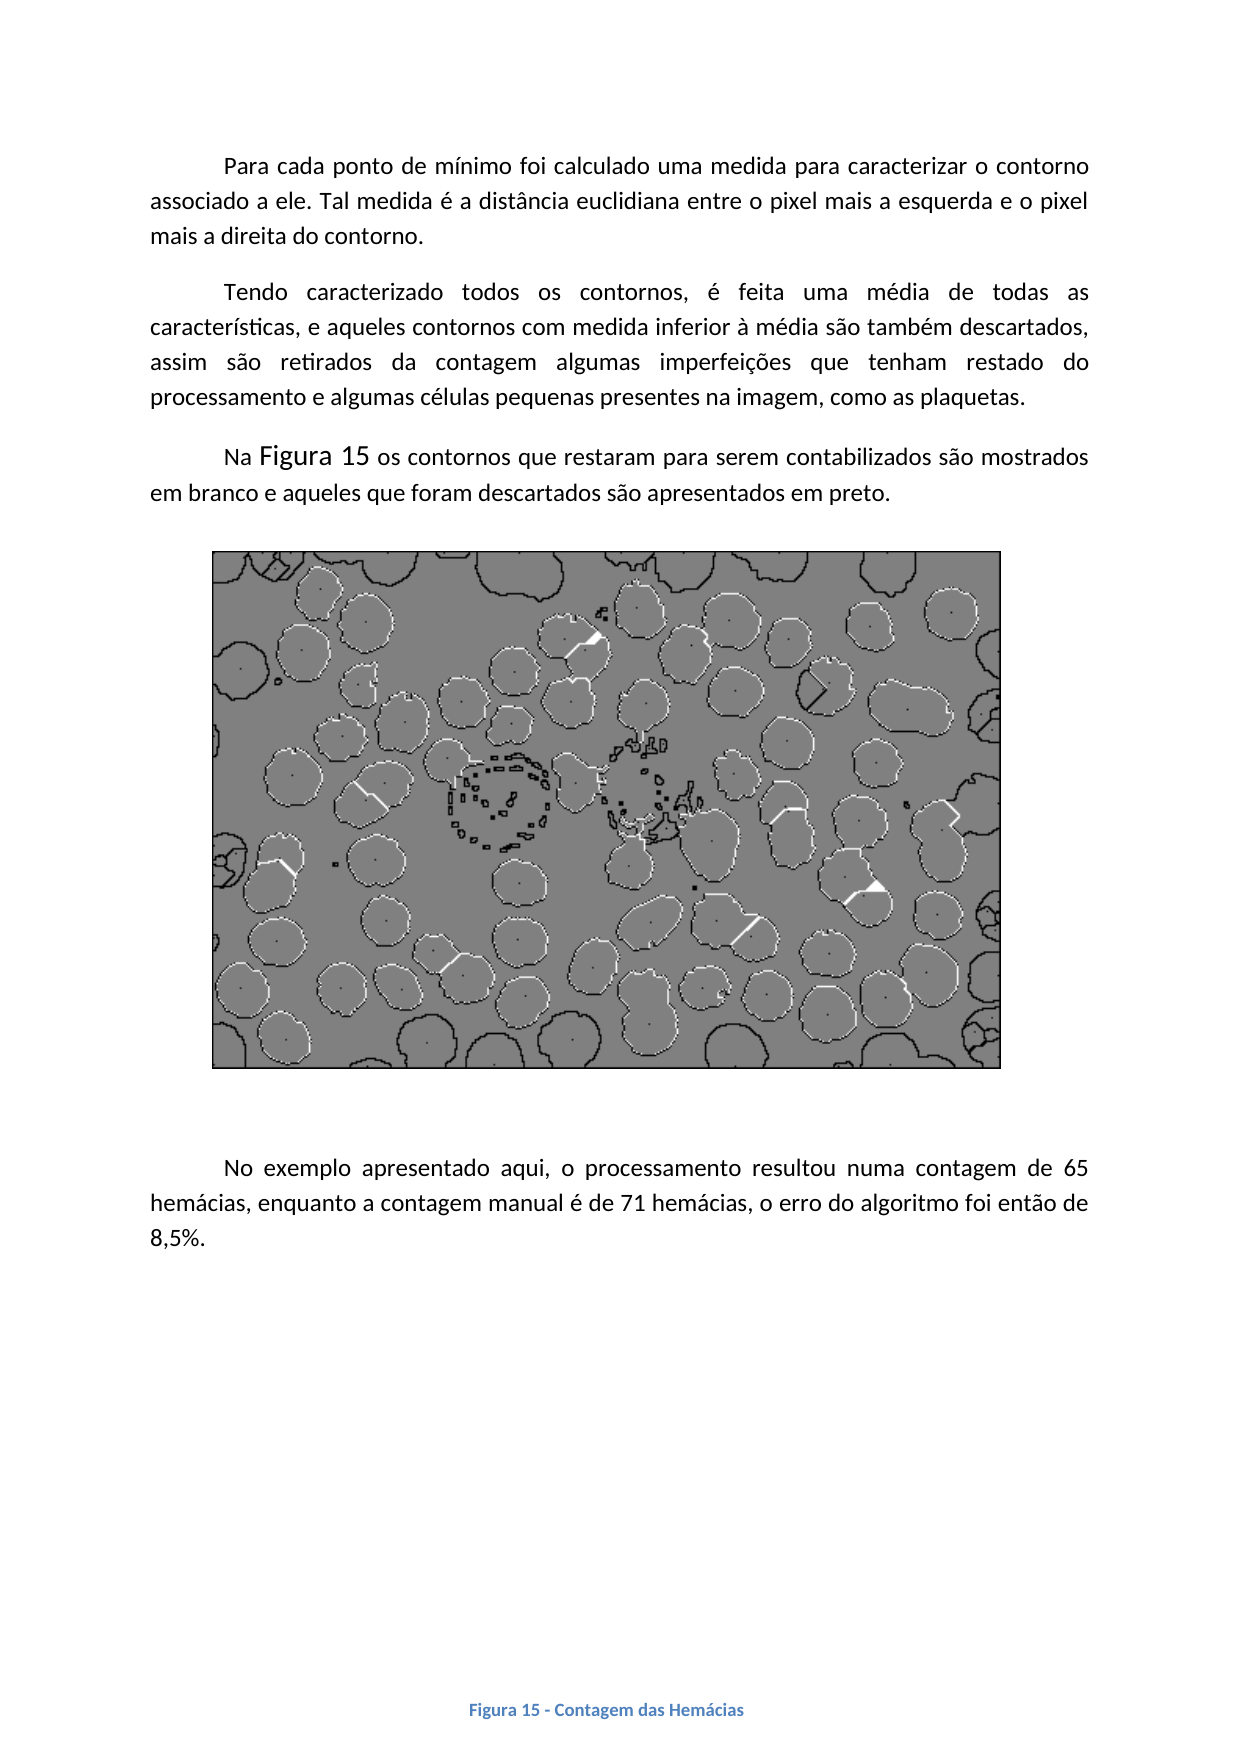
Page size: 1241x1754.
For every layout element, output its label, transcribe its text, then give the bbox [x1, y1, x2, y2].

text Tendo caracterizado todos os contornos, é feita uma média de todas as características, e aqueles contornos com medida inferior à média são também descartados, assim são retirados da contagem algumas imperfeições que tenham restado do processamento e algumas células pequenas presentes na imagem, como as plaquetas. [150, 276, 1090, 411]
text Para cada ponto de mínimo foi calculado uma medida para caracterizar o contorno associado a ele. Tal medida é a distância euclidiana entre o pixel mais a esquerda e o pixel mais a direita do contorno. [150, 150, 1090, 251]
picture [212, 551, 1001, 1069]
text Na Figura 15 os contornos que restaram para serem contabilizados são mostrados em branco e aqueles que foram descartados são apresentados em preto. [150, 437, 1090, 507]
